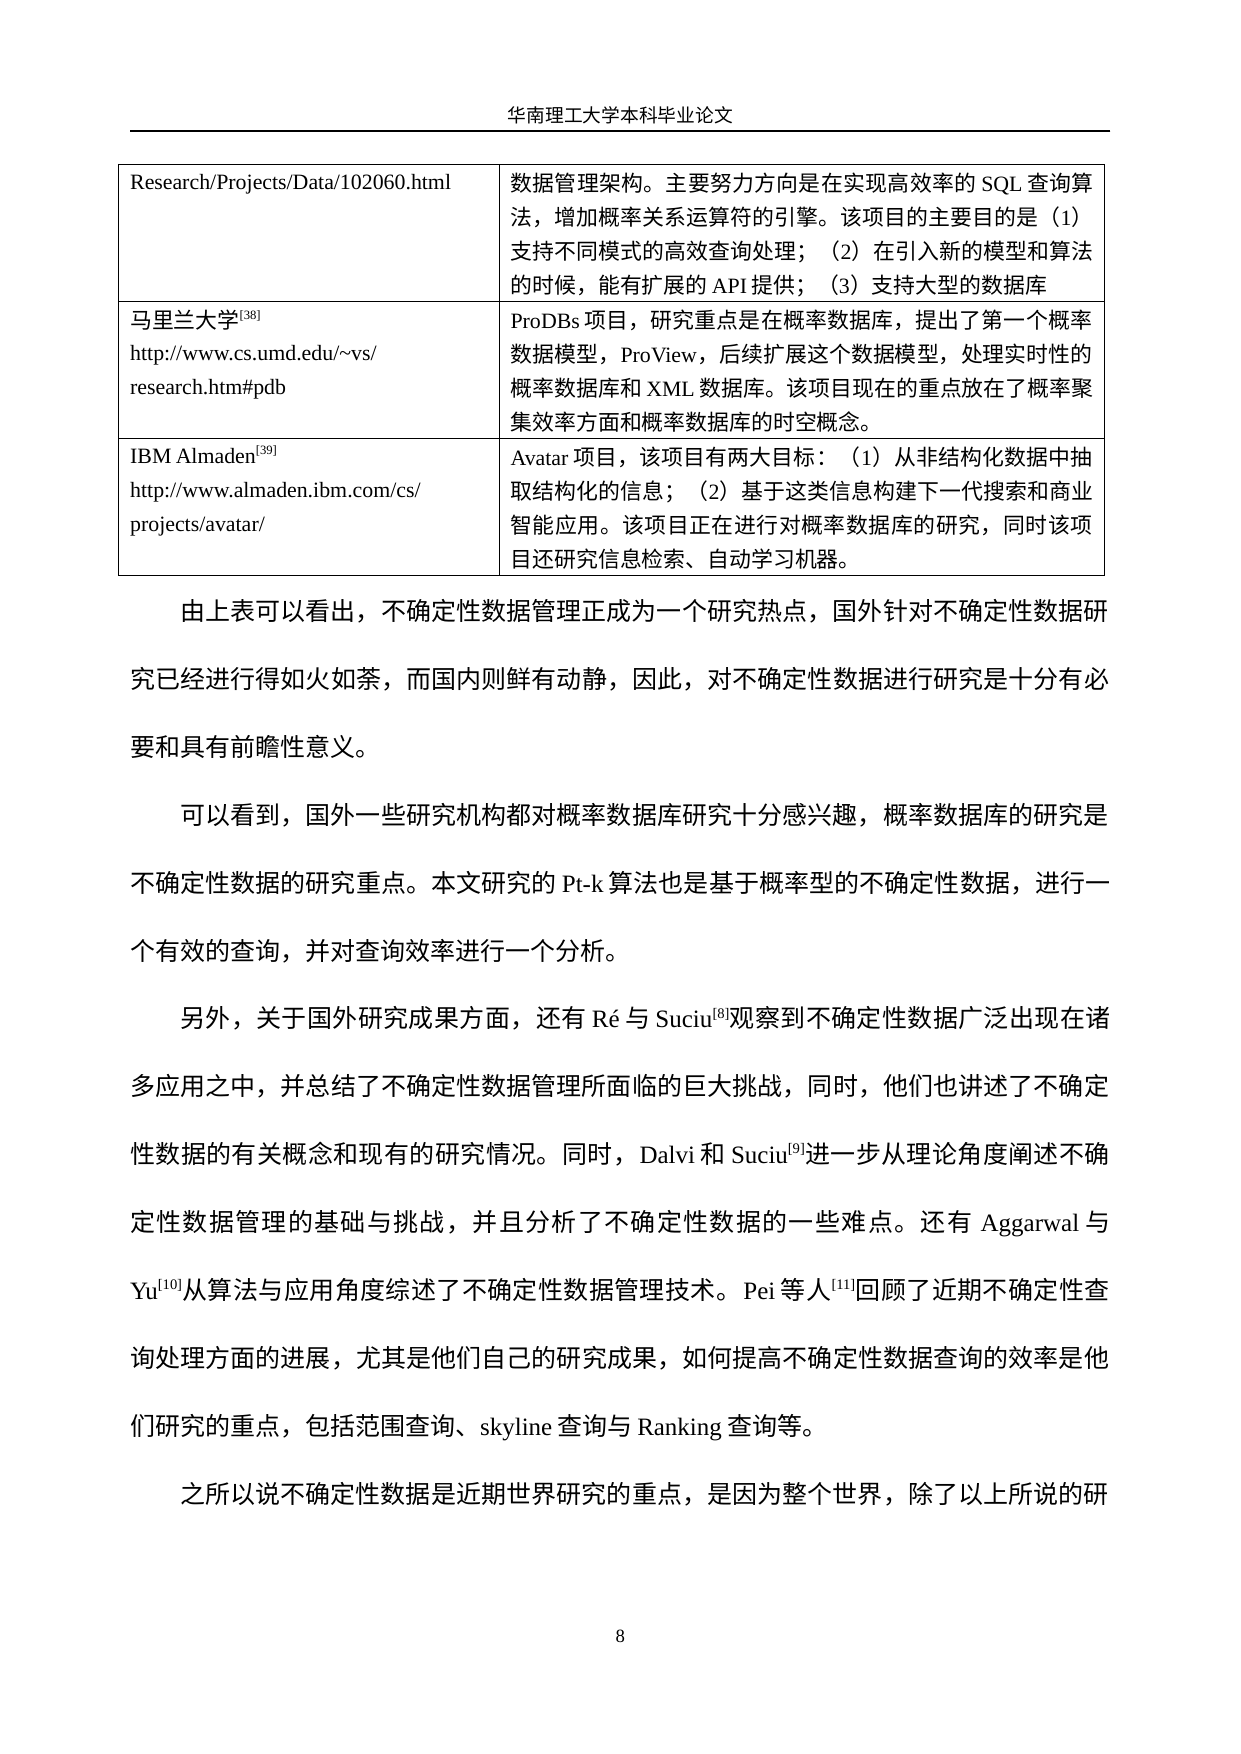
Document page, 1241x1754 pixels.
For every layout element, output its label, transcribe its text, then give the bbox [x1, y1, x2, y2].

text 由上表可以看出，不确定性数据管理正成为一个研究热点，国外针对不确定性数据研究已经进行得如火如荼，而国内则鲜有动静，因此，对不确定性数据进行研究是十分有必要和具有前瞻性意义。 [130, 576, 1110, 779]
table_cell ProDBs项目，研究重点是在概率数据库，提出了第一个概率数据模型，ProView，后续扩展这个数据模型，处理实时性的概率数据库和XML数据库。该项目现在的重点放在了概率聚集效率方面和概率数据库的时空概念。 [500, 302, 1104, 438]
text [130, 1458, 1110, 1526]
table_cell Avatar项目，该项目有两大目标：（1）从非结构化数据中抽取结构化的信息；（2）基于这类信息构建下一代搜索和商业智能应用。该项目正在进行对概率数据库的研究，同时该项目还研究信息检索、自动学习机器。 [500, 439, 1104, 574]
text 可以看到，国外一些研究机构都对概率数据库研究十分感兴趣，概率数据库的研究是不确定性数据的研究重点。本文研究的Pt-k算法也是基于概率型的不确定性数据，进行一个有效的查询，并对查询效率进行一个分析。 [130, 779, 1110, 983]
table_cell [500, 165, 1104, 301]
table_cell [119, 165, 499, 301]
table_cell IBM Almaden http://www.almaden.ibm.com/cs/projects/avatar/ [119, 439, 499, 574]
table_cell 马里兰大学 http://www.cs.umd.edu/~vs/research.htm#pdb [119, 302, 499, 438]
